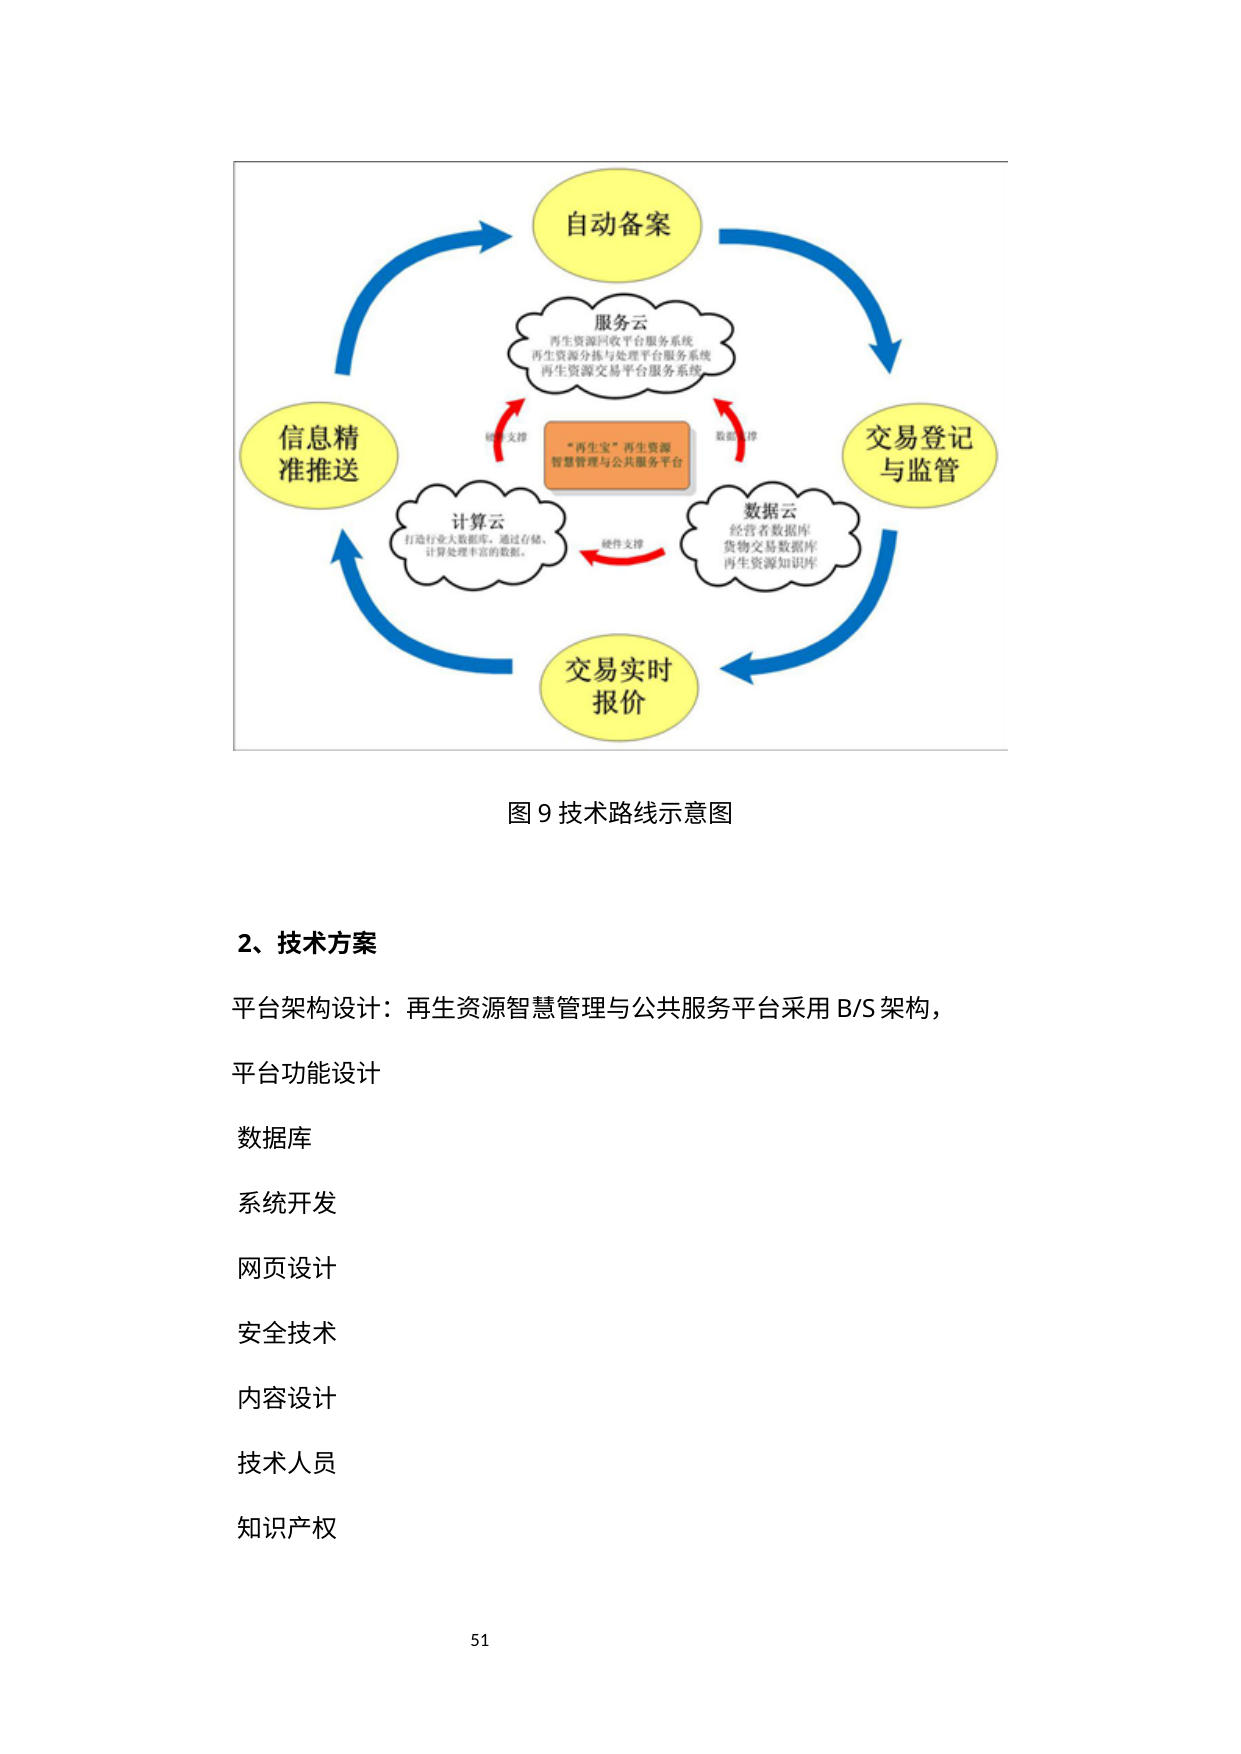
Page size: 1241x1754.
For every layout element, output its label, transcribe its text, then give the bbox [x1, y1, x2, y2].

text 系统开发 [187, 1169, 1053, 1234]
text 知识产权 [187, 1494, 1053, 1559]
text 图9 技术路线示意图 [187, 779, 1053, 844]
text 平台架构设计：再生资源智慧管理与公共服务平台采用B/S架构， [187, 974, 1053, 1039]
text 2、技术方案 [187, 909, 1053, 974]
text 网页设计 [187, 1234, 1053, 1299]
text 平台功能设计 [187, 1039, 1053, 1104]
text 技术人员 [187, 1429, 1053, 1494]
text 数据库 [187, 1104, 1053, 1169]
picture [233, 161, 1008, 751]
text 内容设计 [187, 1364, 1053, 1429]
text 安全技术 [187, 1299, 1053, 1364]
